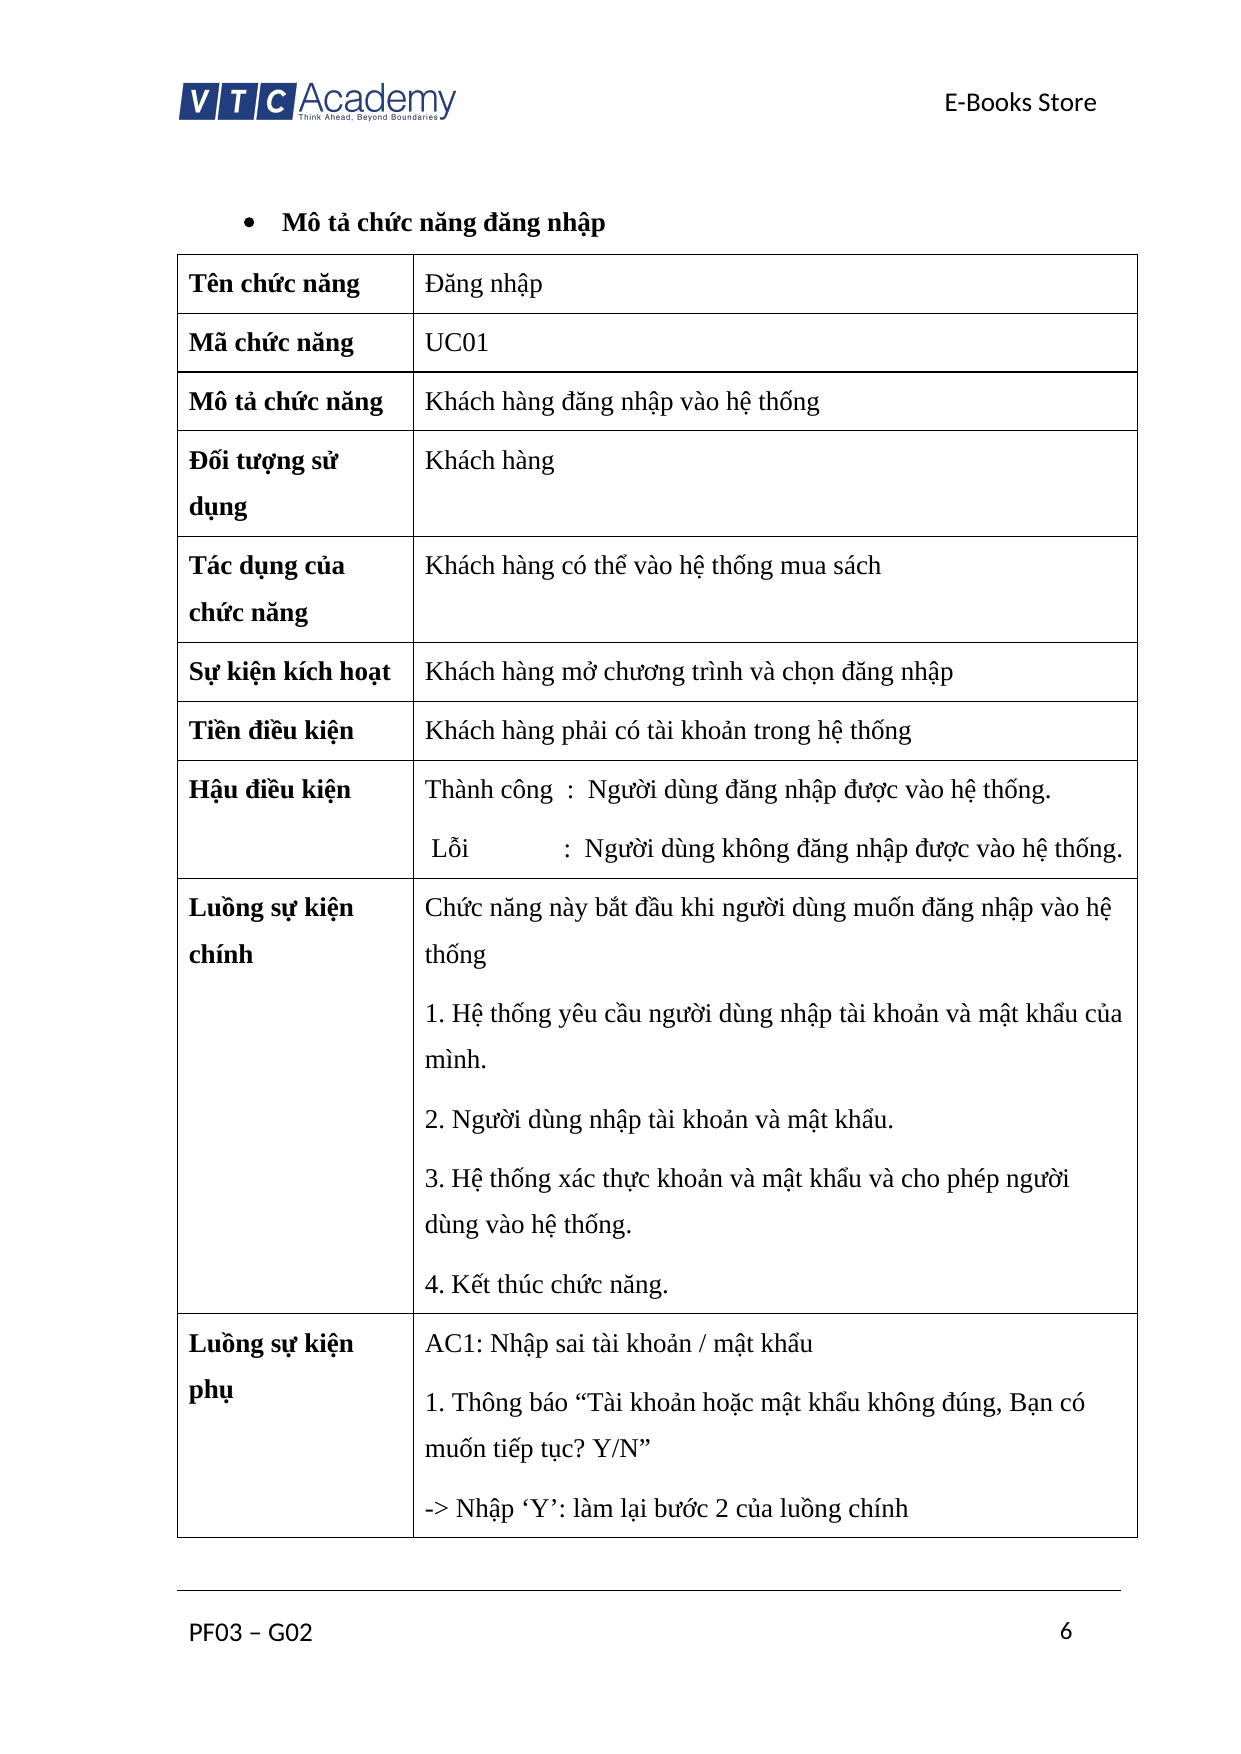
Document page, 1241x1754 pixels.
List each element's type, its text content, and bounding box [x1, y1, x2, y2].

table_header Đăng nhập [414, 255, 1137, 312]
table_cell Chức năng này bắt đầu khi người dùng muốn đăng nhập vào hệ thống 1. Hệ thống yêu cầu người dùng nhập tài khoản và mật khẩu của mình. 2. Người dùng nhập tài khoản và mật khẩu. 3. Hệ thống xác thực khoản và mật khẩu và cho phép người dùng vào hệ thống. 4. Kết thúc chức năng. [414, 879, 1137, 1313]
table_cell Đối tượng sử dụng [178, 431, 413, 536]
table_cell Hậu điều kiện [178, 761, 413, 878]
picture [169, 75, 466, 130]
table_cell UC01 [414, 314, 1137, 371]
list Mô tả chức năng đăng nhập [244, 207, 1122, 238]
table_cell Khách hàng có thể vào hệ thống mua sách [414, 537, 1137, 642]
table_cell Luồng sự kiện phụ [178, 1314, 413, 1537]
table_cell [414, 1314, 1137, 1537]
table_cell Khách hàng [414, 431, 1137, 536]
table_cell Sự kiện kích hoạt [178, 643, 413, 701]
table_cell Luồng sự kiện chính [178, 879, 413, 1313]
table_cell Thành công : Người dùng đăng nhập được vào hệ thống. Lỗi : Người dùng không đăng nhập được vào hệ thống. [414, 761, 1137, 878]
table_cell Khách hàng mở chương trình và chọn đăng nhập [414, 643, 1137, 701]
table_cell Mã chức năng [178, 314, 413, 371]
table_cell Khách hàng đăng nhập vào hệ thống [414, 373, 1137, 430]
table_header Tên chức năng [178, 255, 413, 312]
table_cell Khách hàng phải có tài khoản trong hệ thống [414, 702, 1137, 759]
table_cell Mô tả chức năng [178, 373, 413, 430]
table_cell Tác dụng của chức năng [178, 537, 413, 642]
table_cell Tiền điều kiện [178, 702, 413, 759]
